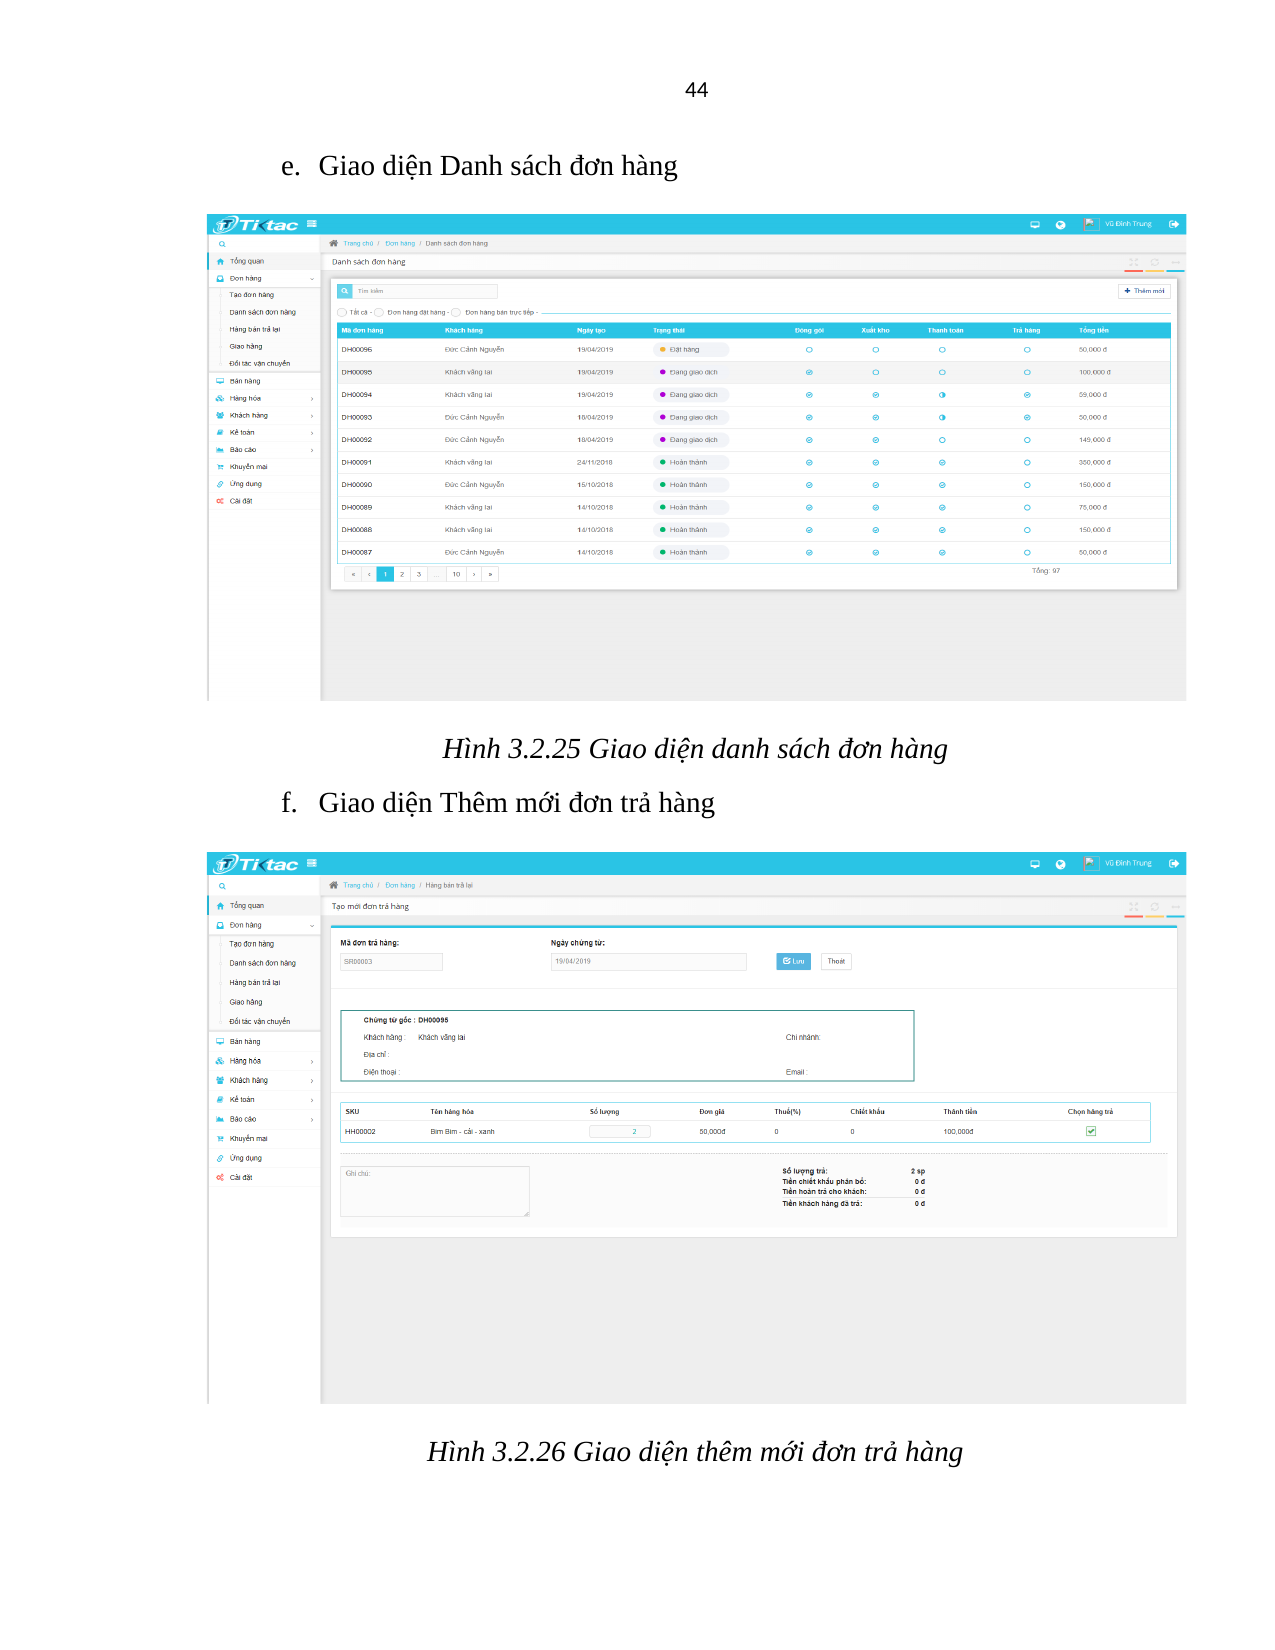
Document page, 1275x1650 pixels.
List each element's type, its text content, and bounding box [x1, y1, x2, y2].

text Hình 3.2.25 Giao diện danh sách đơn hàng [207, 731, 1186, 765]
list Giao diện Thêm mới đơn trả hàng [281, 786, 1186, 819]
list Giao diện Danh sách đơn hàng [281, 148, 1186, 181]
text Hình 3.2.26 Giao diện thêm mới đơn trả hàng [207, 1434, 1186, 1468]
picture [206, 852, 1187, 1404]
picture [206, 214, 1187, 701]
